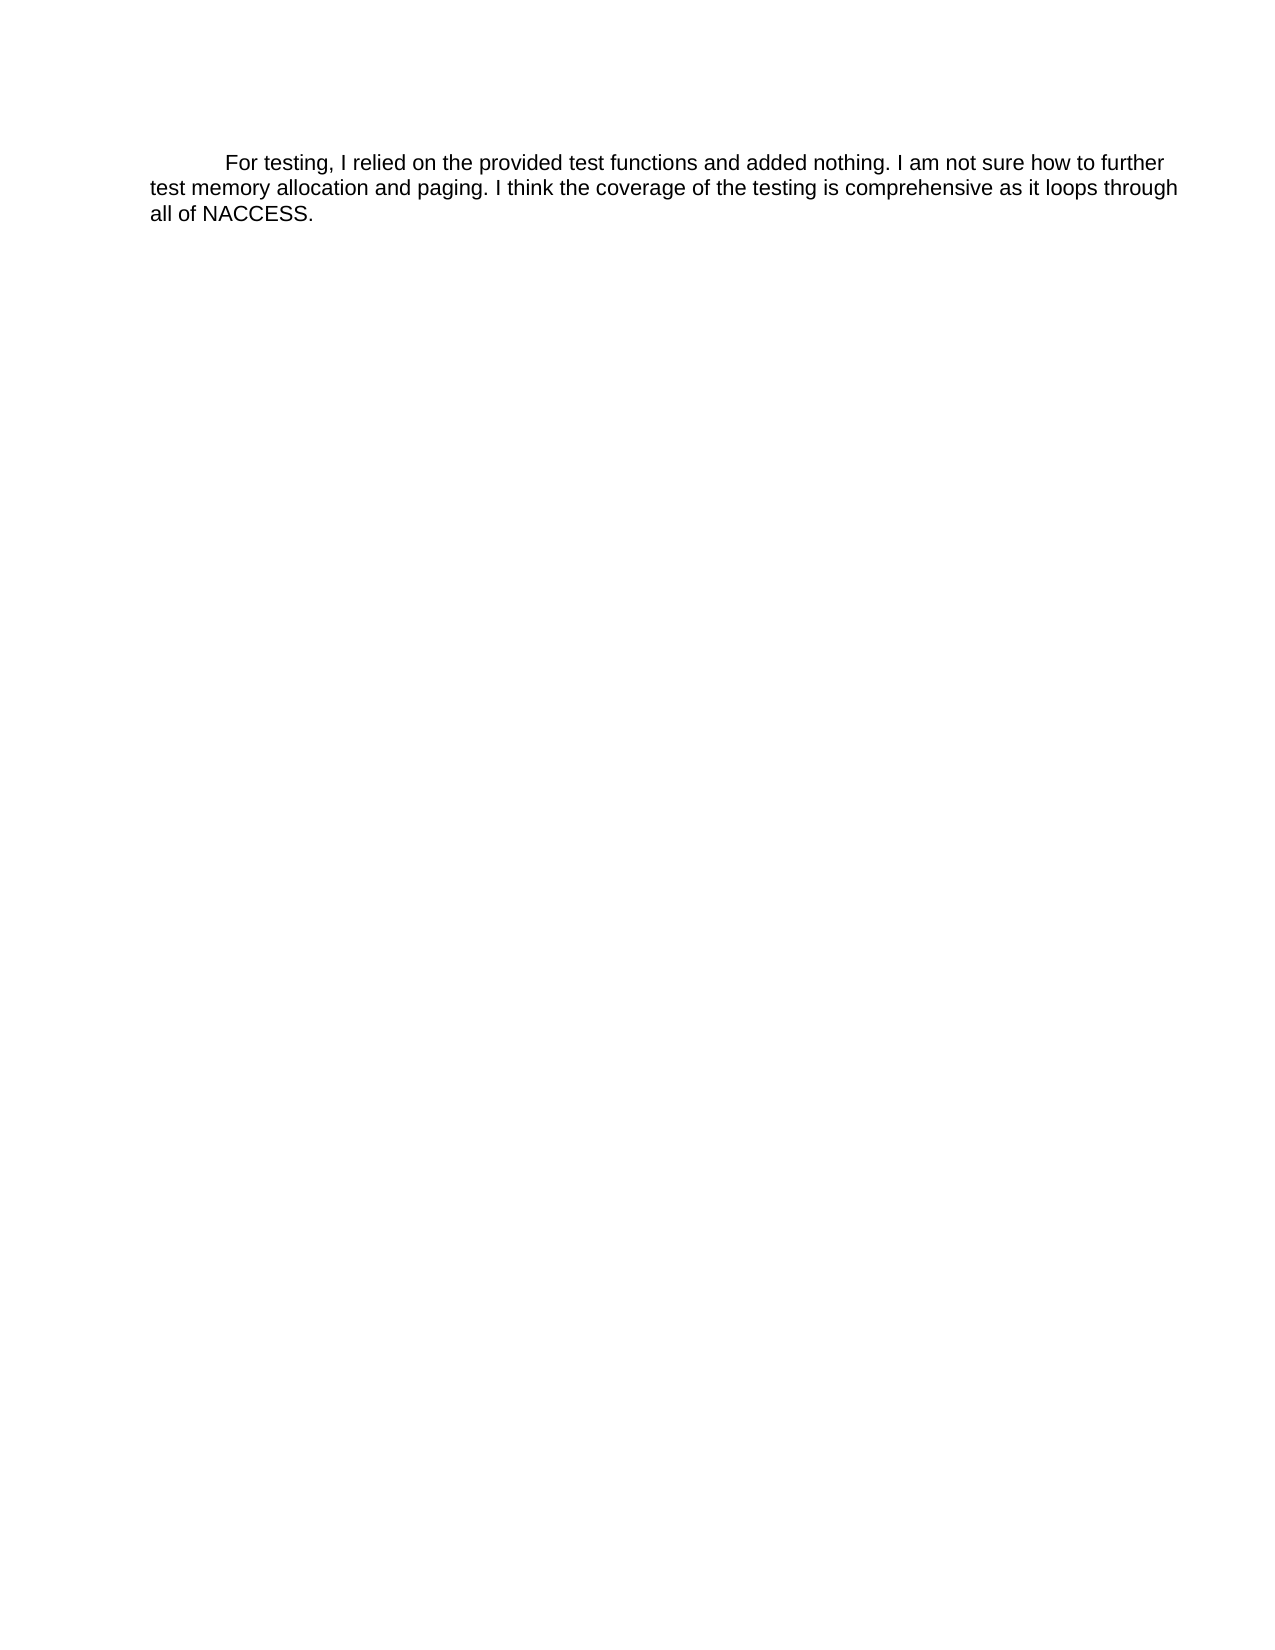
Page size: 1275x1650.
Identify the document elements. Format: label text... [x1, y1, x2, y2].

text For testing, I relied on the provided test functions and added nothing. I am not sure how to further test memory allocation and paging. I think the coverage of the testing is comprehensive as it loops through all of NACCESS. [150, 150, 1191, 226]
